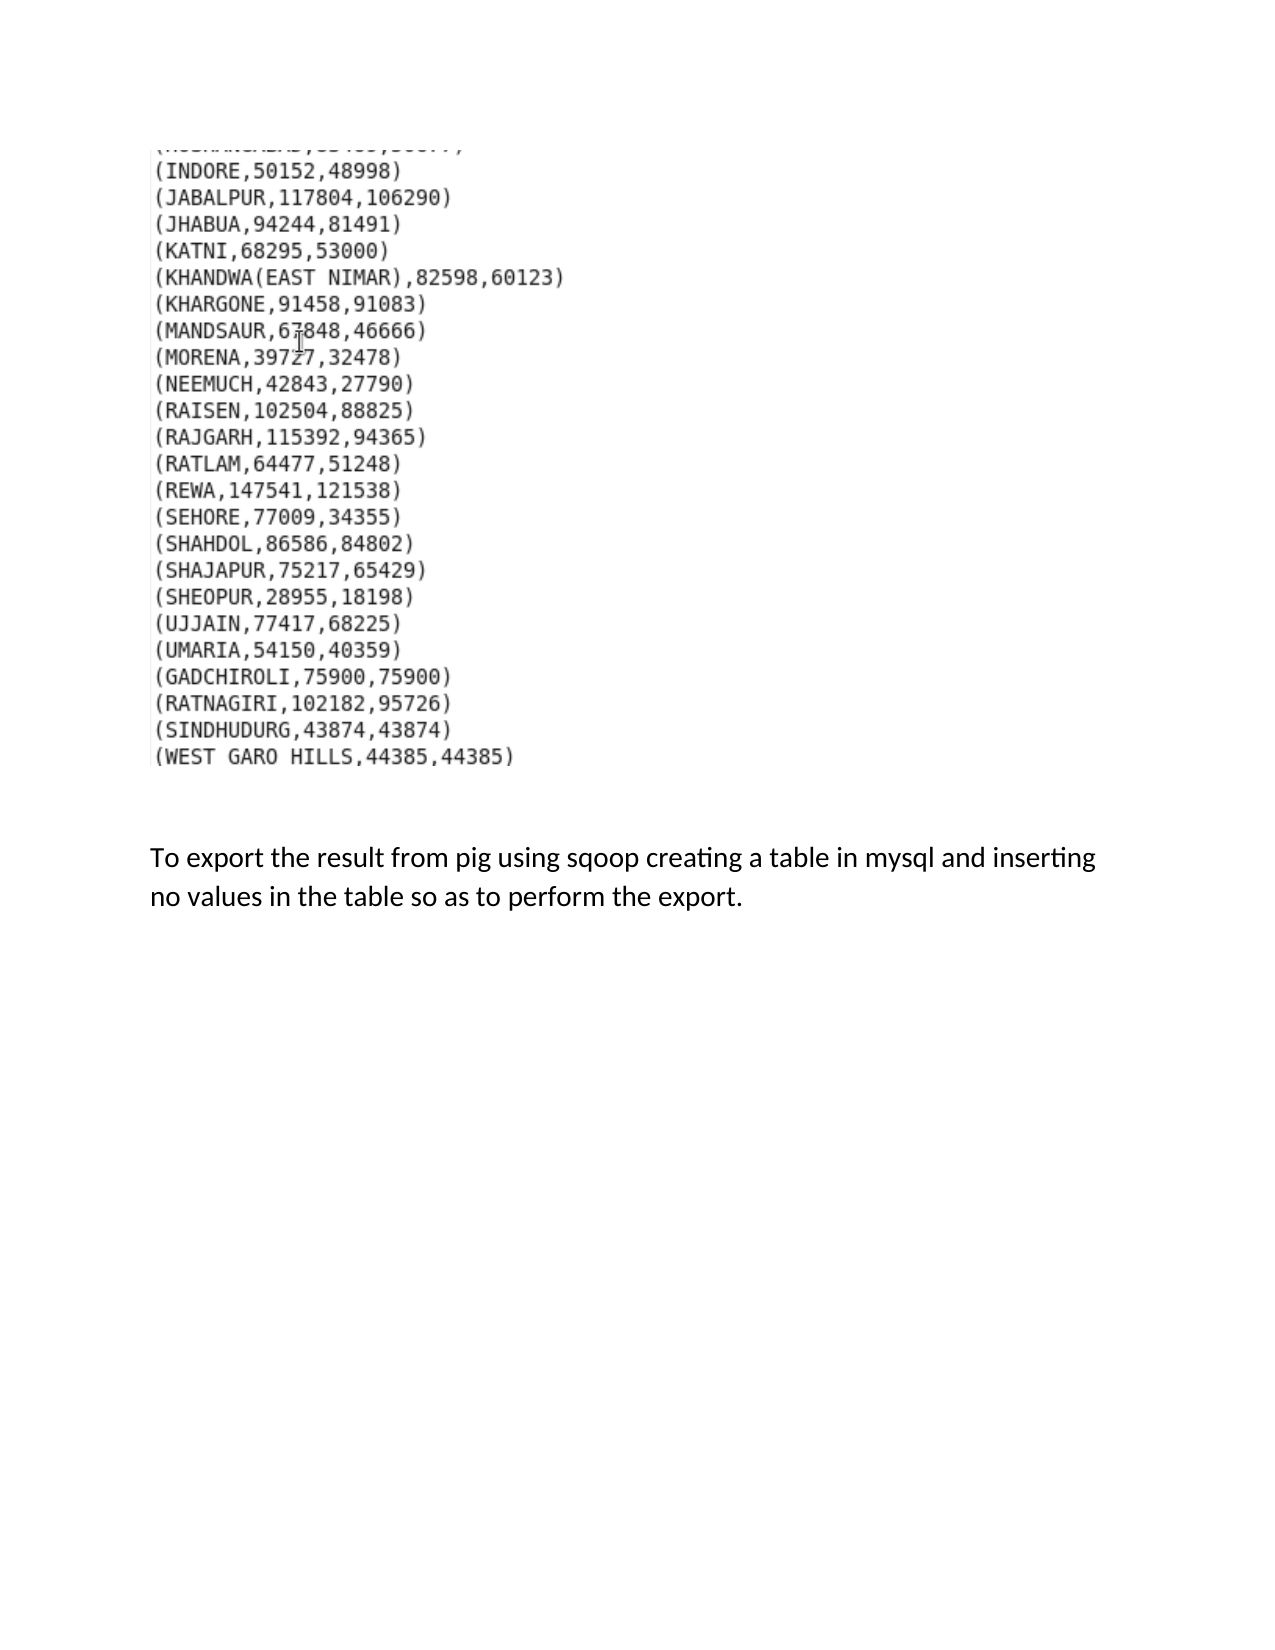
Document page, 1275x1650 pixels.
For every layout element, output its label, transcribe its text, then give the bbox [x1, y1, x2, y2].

text To export the result from pig using sqoop creating a table in mysql and inserting no values in the table so as to perform the export. [150, 839, 1125, 914]
picture [150, 150, 635, 766]
